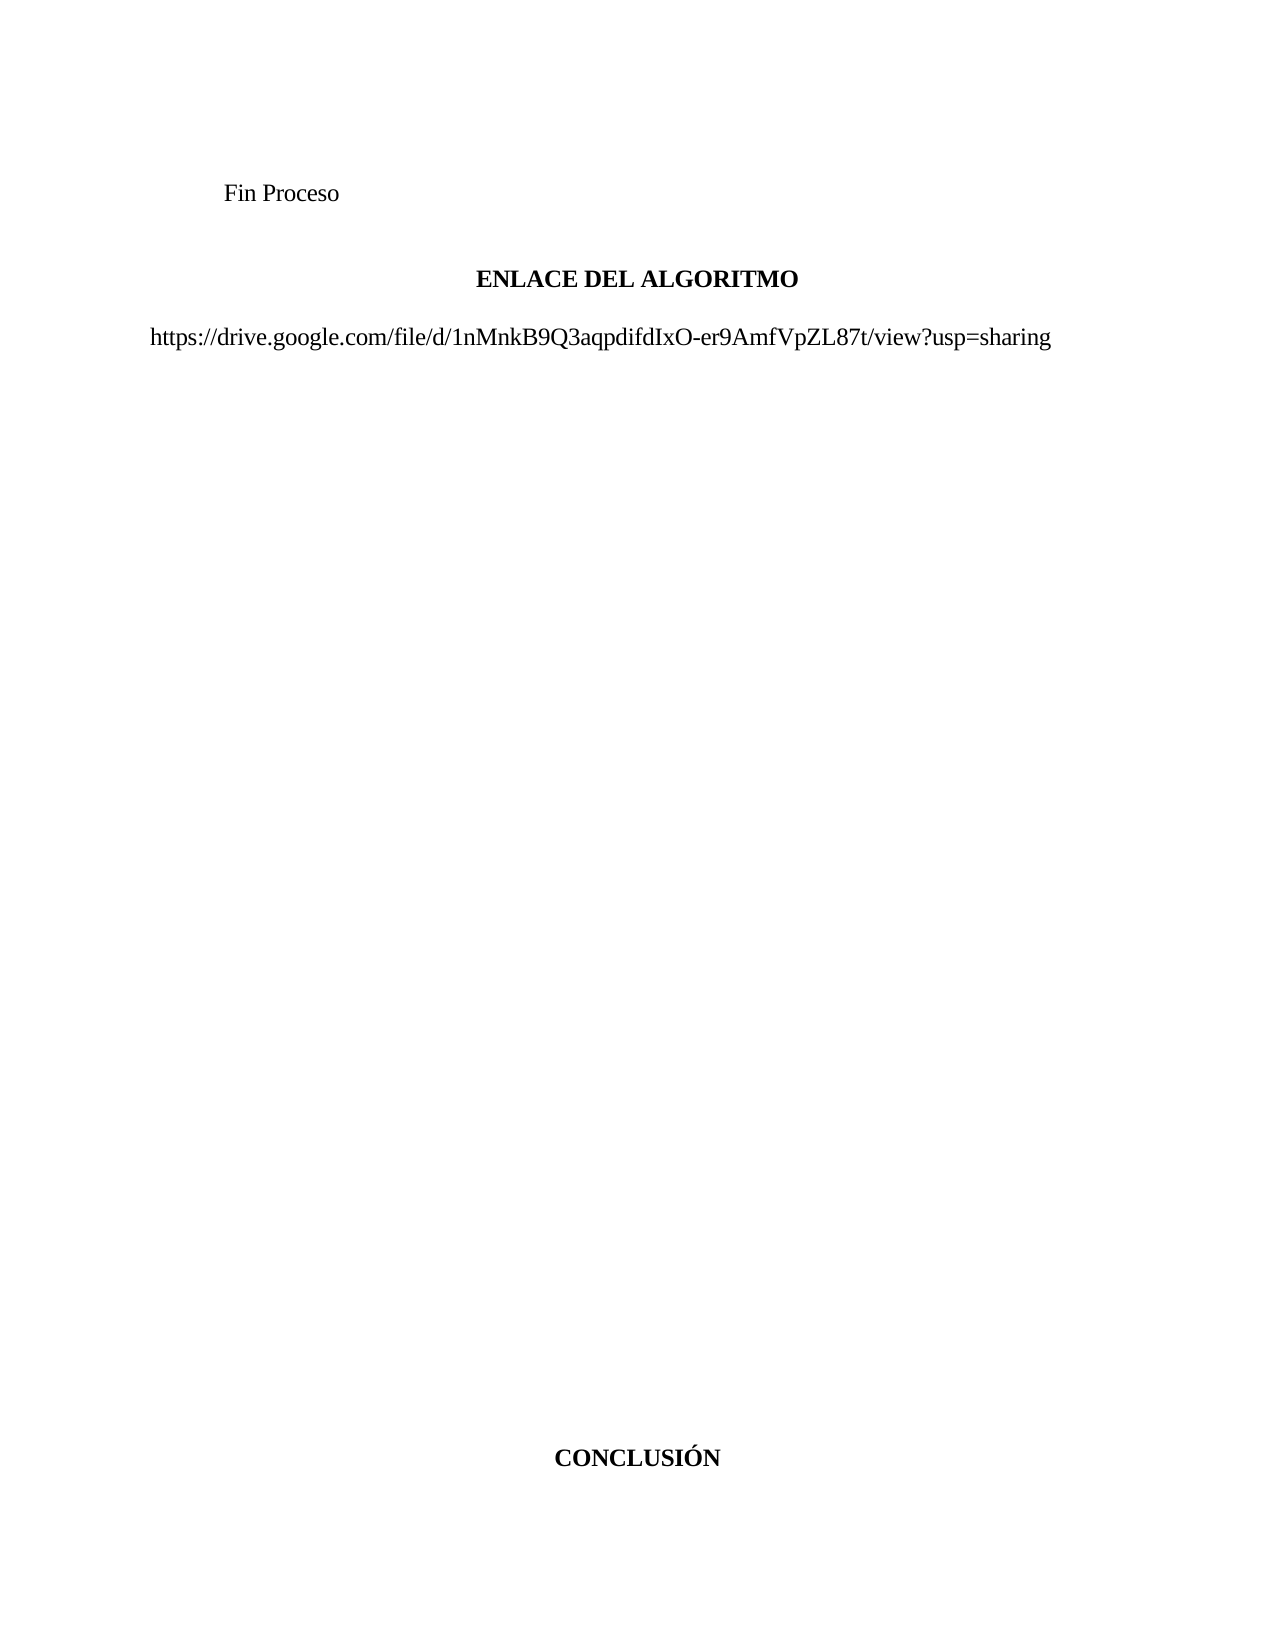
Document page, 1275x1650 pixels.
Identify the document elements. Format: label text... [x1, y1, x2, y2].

text Fin Proceso [150, 178, 1125, 207]
text https://drive.google.com/file/d/1nMnkB9Q3aqpdifdIxO-er9AmfVpZL87t/view?usp=sharing [150, 322, 1125, 351]
text CONCLUSIÓN [150, 1443, 1125, 1472]
text ENLACE DEL ALGORITMO [150, 264, 1125, 293]
